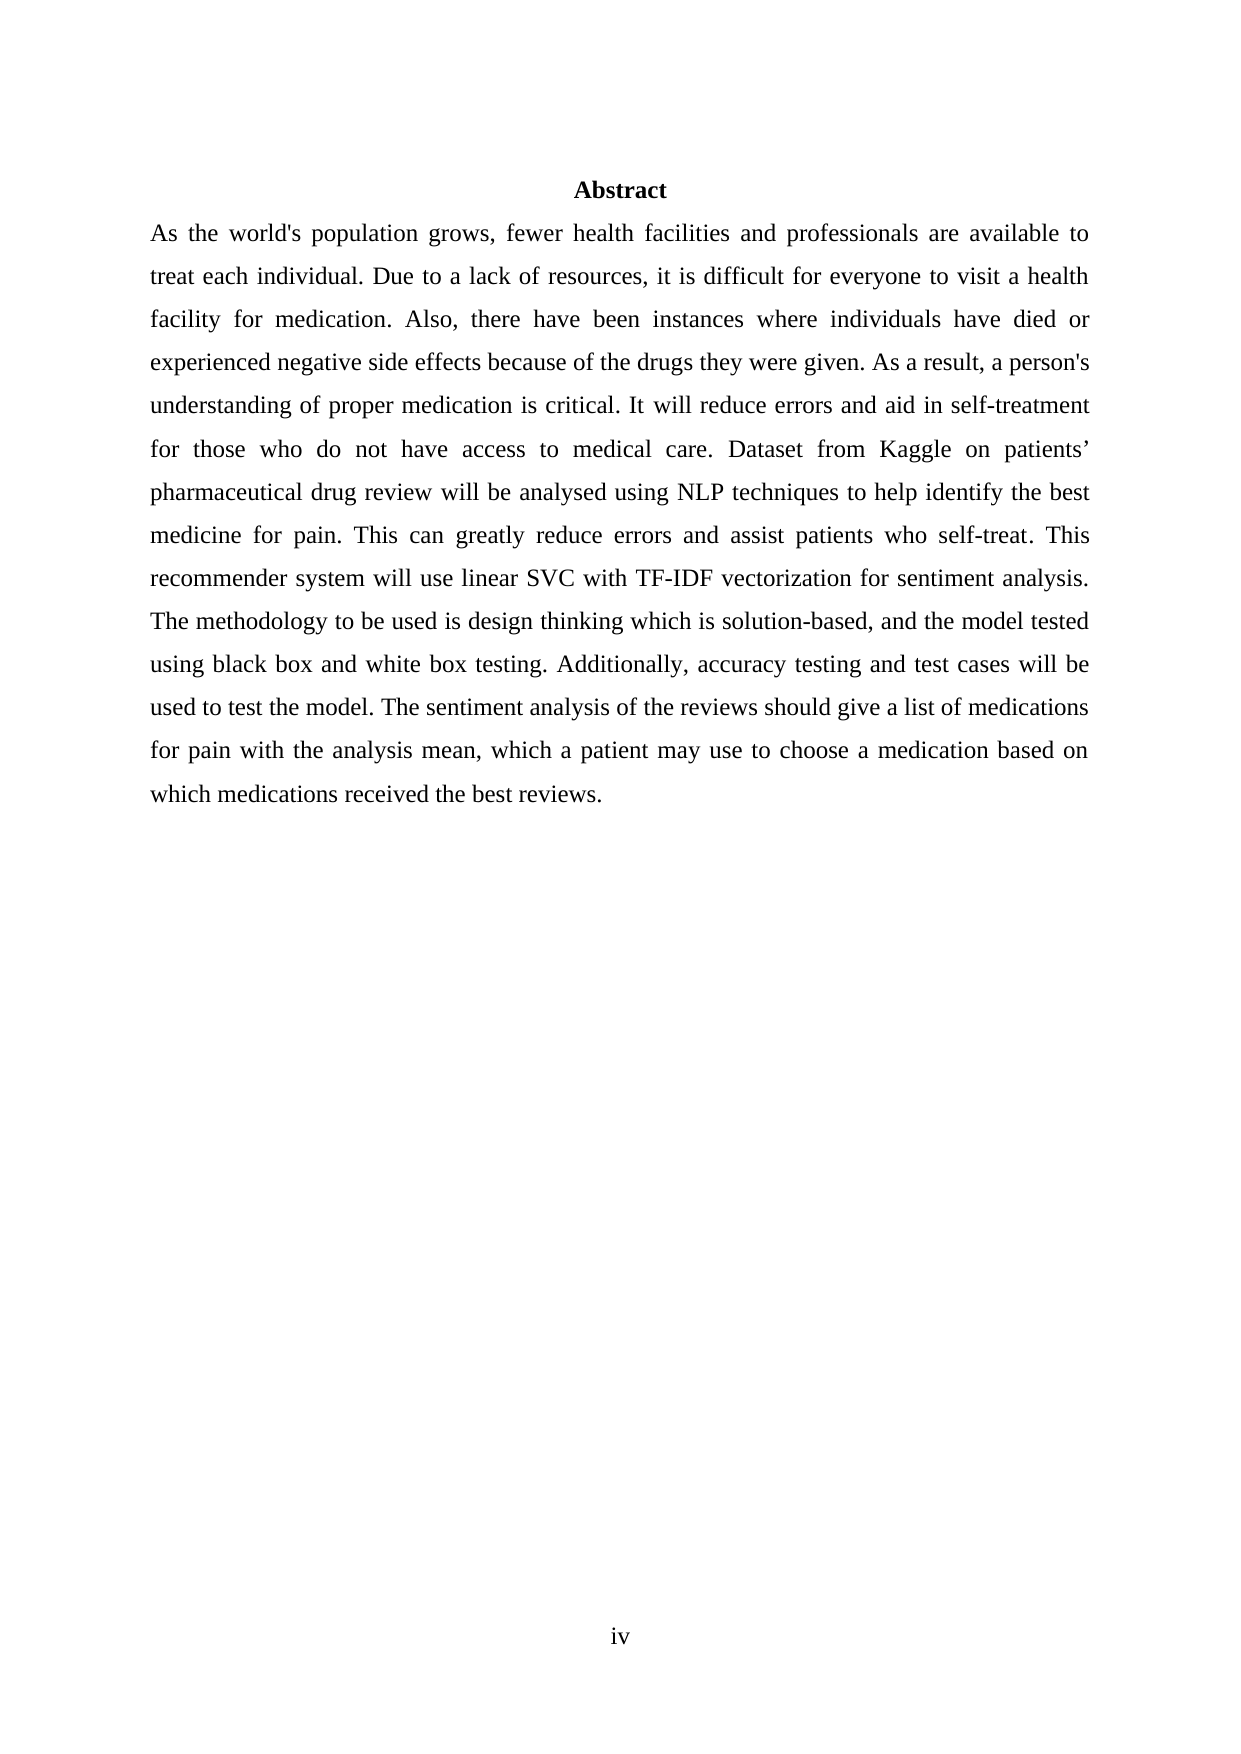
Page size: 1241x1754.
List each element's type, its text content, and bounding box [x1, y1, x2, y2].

text Abstract [150, 175, 1090, 204]
text As the world's population grows, fewer health facilities and professionals are available to treat each individual. Due to a lack of resources, it is difficult for everyone to visit a health facility for medication. Also, there have been instances where individuals have died or experienced negative side effects because of the drugs they were given. As a result, a person's understanding of proper medication is critical. It will reduce errors and aid in self-treatment for those who do not have access to medical care. Dataset from Kaggle on patients’ pharmaceutical drug review will be analysed using NLP techniques to help identify the best medicine for pain. This can greatly reduce errors and assist patients who self-treat. This recommender system will use linear SVC with TF-IDF vectorization for sentiment analysis. The methodology to be used is design thinking which is solution-based, and the model tested using black box and white box testing. Additionally, accuracy testing and test cases will be used to test the model. The sentiment analysis of the reviews should give a list of medications for pain with the analysis mean, which a patient may use to choose a medication based on which medications received the best reviews. [150, 218, 1090, 807]
